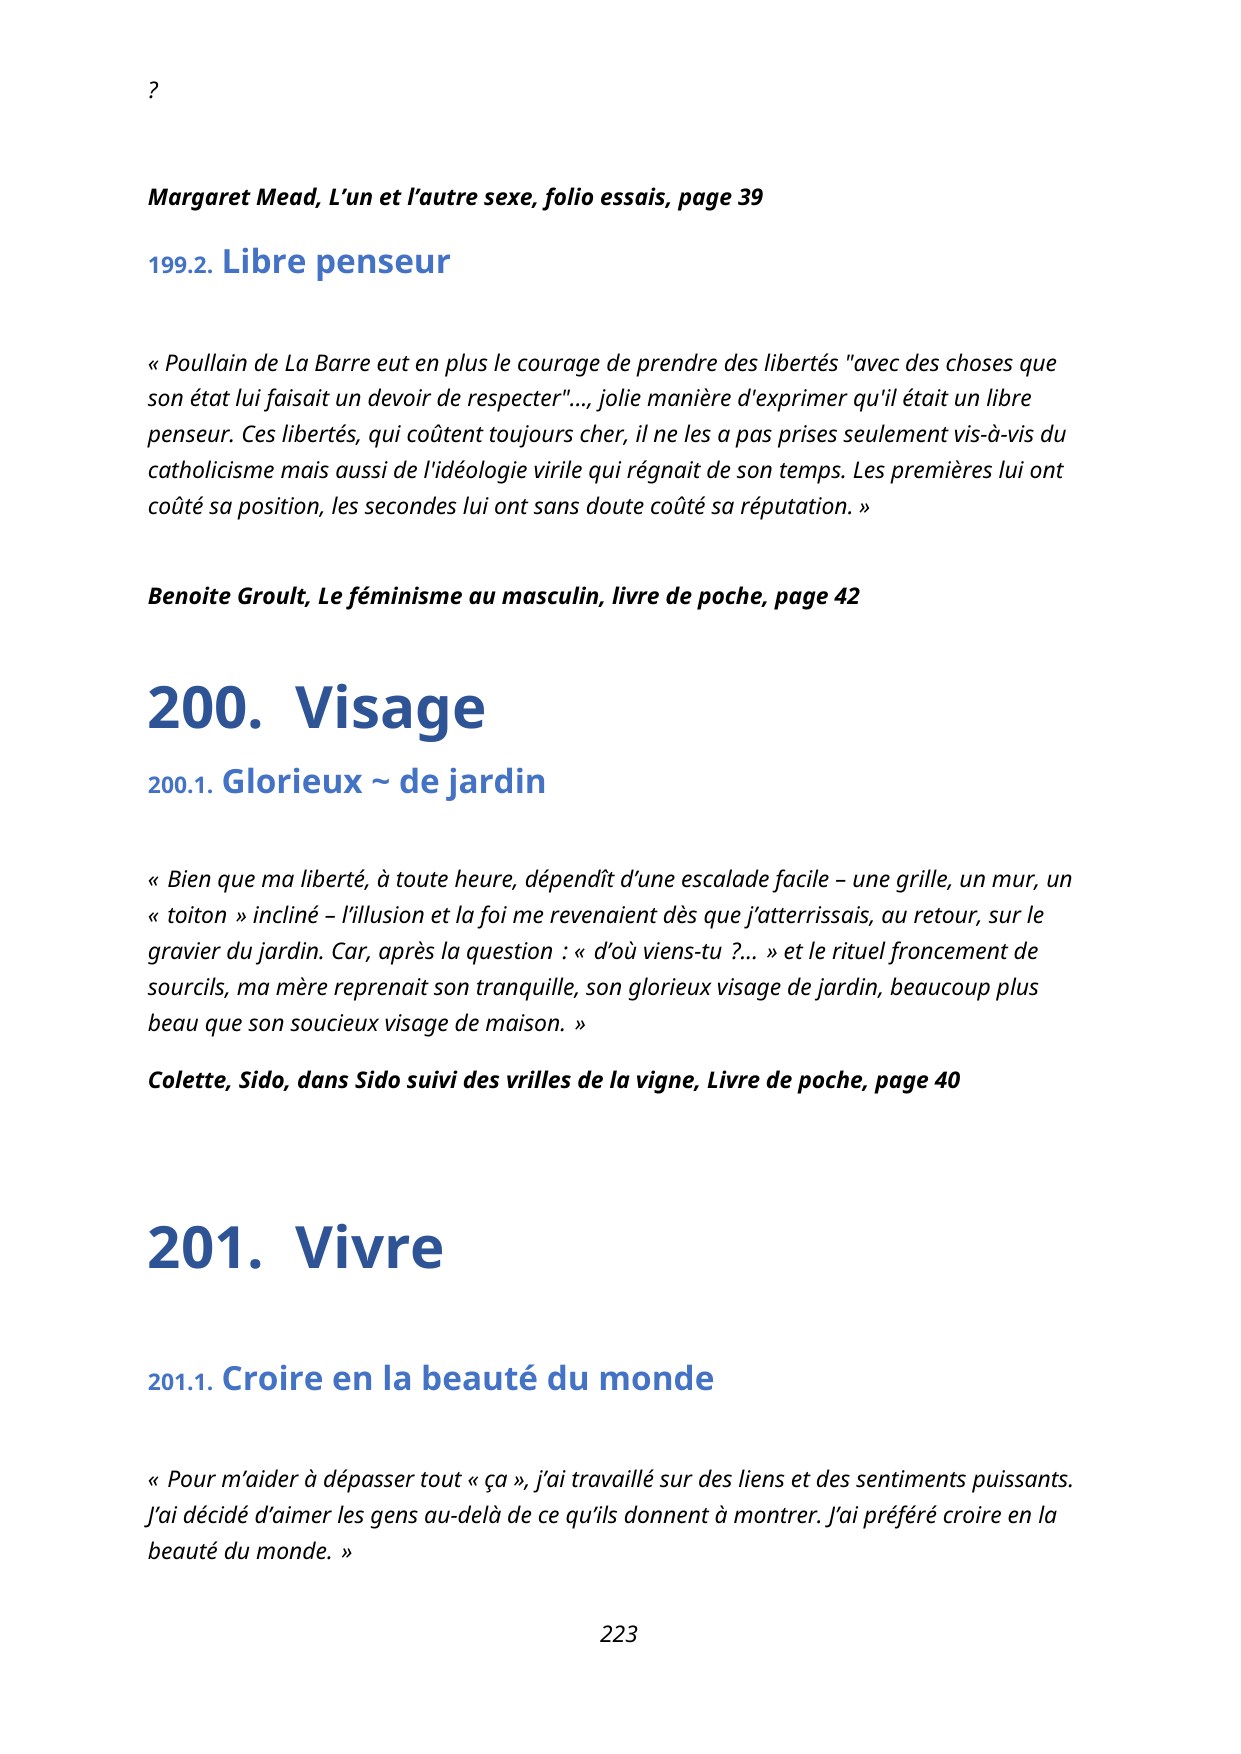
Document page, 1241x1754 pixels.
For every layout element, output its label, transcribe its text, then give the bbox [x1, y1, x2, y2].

text Margaret Mead, L’un et l’autre sexe, folio essais, page 39 [148, 148, 1093, 212]
text Colette, Sido, dans Sido suivi des vrilles de la vigne, Livre de poche, page 40 [148, 1063, 1093, 1095]
subtitle Visage [148, 666, 1093, 746]
text Benoite Groult, Le féminisme au masculin, livre de poche, page 42 [148, 547, 1093, 611]
text « Poullain de La Barre eut en plus le courage de prendre des libertés "avec des choses que son état lui faisait un devoir de respecter"..., jolie manière d'exprimer qu'il était un libre penseur. Ces libertés, qui coûtent toujours cher, il ne les a pas prises seulement vis-à-vis du catholicisme mais aussi de l'idéologie virile qui régnait de son temps. Les premières lui ont coûté sa position, les secondes lui ont sans doute coûté sa réputation. » [148, 346, 1093, 521]
text « Bien que ma liberté, à toute heure, dépendît d’une escalade facile – une grille, un mur, un « toiton » incliné – l’illusion et la foi me revenaient dès que j’atterrissais, au retour, sur le gravier du jardin. Car, après la question : « d’où viens-tu ?... » et le rituel froncement de sourcils, ma mère reprenait son tranquille, son glorieux visage de jardin, beaucoup plus beau que son soucieux visage de maison. » [148, 863, 1093, 1038]
subtitle Vivre [148, 1206, 1093, 1286]
text « Pour m’aider à dépasser tout « ça », j’ai travaillé sur des liens et des sentiments puissants. J’ai décidé d’aimer les gens au-delà de ce qu’ils donnent à montrer. J’ai préféré croire en la beauté du monde. » [148, 1463, 1093, 1566]
subtitle Glorieux ~ de jardin [148, 757, 1093, 803]
subtitle Croire en la beauté du monde [148, 1354, 1093, 1400]
subtitle Libre penseur [148, 237, 1093, 283]
